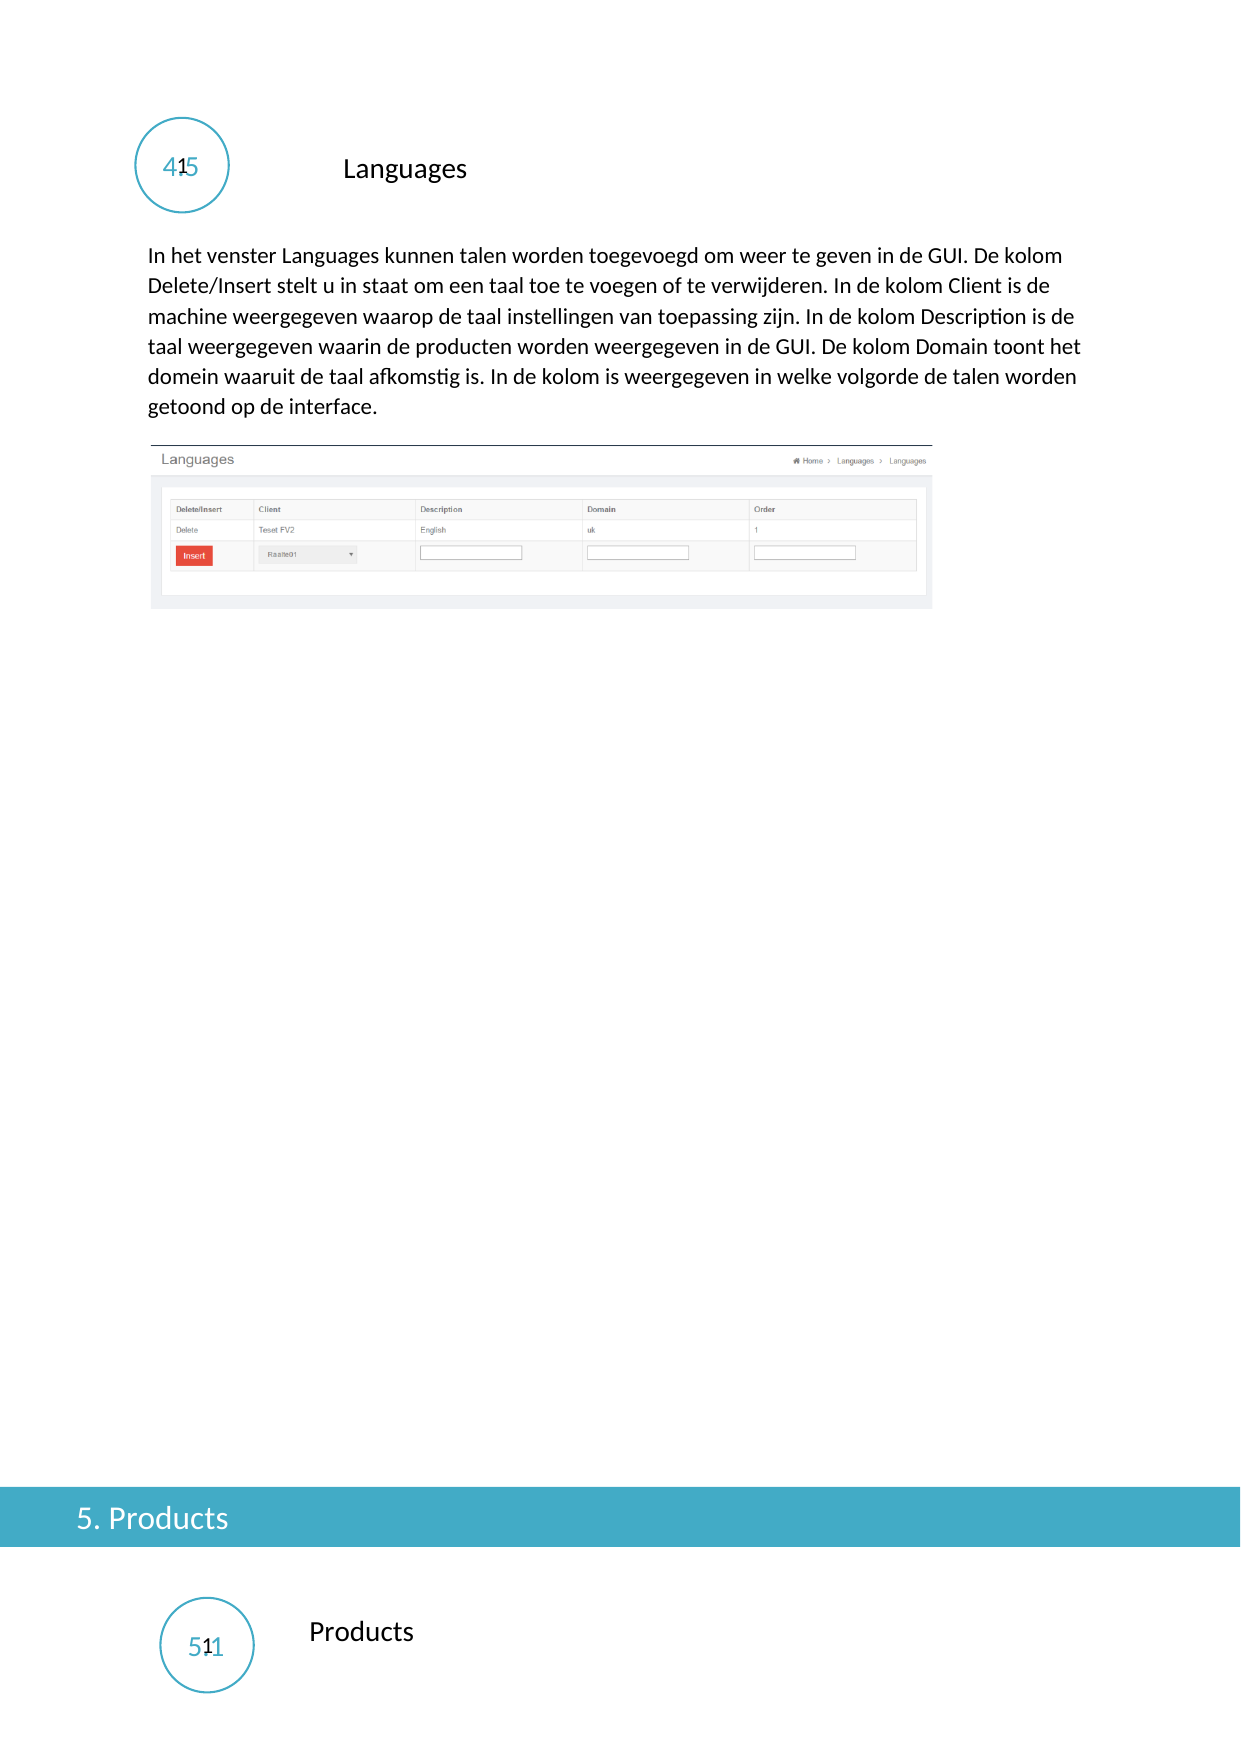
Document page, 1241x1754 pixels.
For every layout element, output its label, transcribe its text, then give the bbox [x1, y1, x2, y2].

picture [150, 445, 933, 609]
text In het venster Languages kunnen talen worden toegevoegd om weer te geven in de GUI. De kolom Delete/Insert stelt u in staat om een taal toe te voegen of te verwijderen. In de kolom Client is de machine weergegeven waarop de taal instellingen van toepassing zijn. In de kolom Description is de taal weergegeven waarin de producten worden weergegeven in de GUI. De kolom Domain toont het domein waaruit de taal afkomstig is. In de kolom is weergegeven in welke volgorde de talen worden getoond op de interface. [148, 241, 1093, 420]
